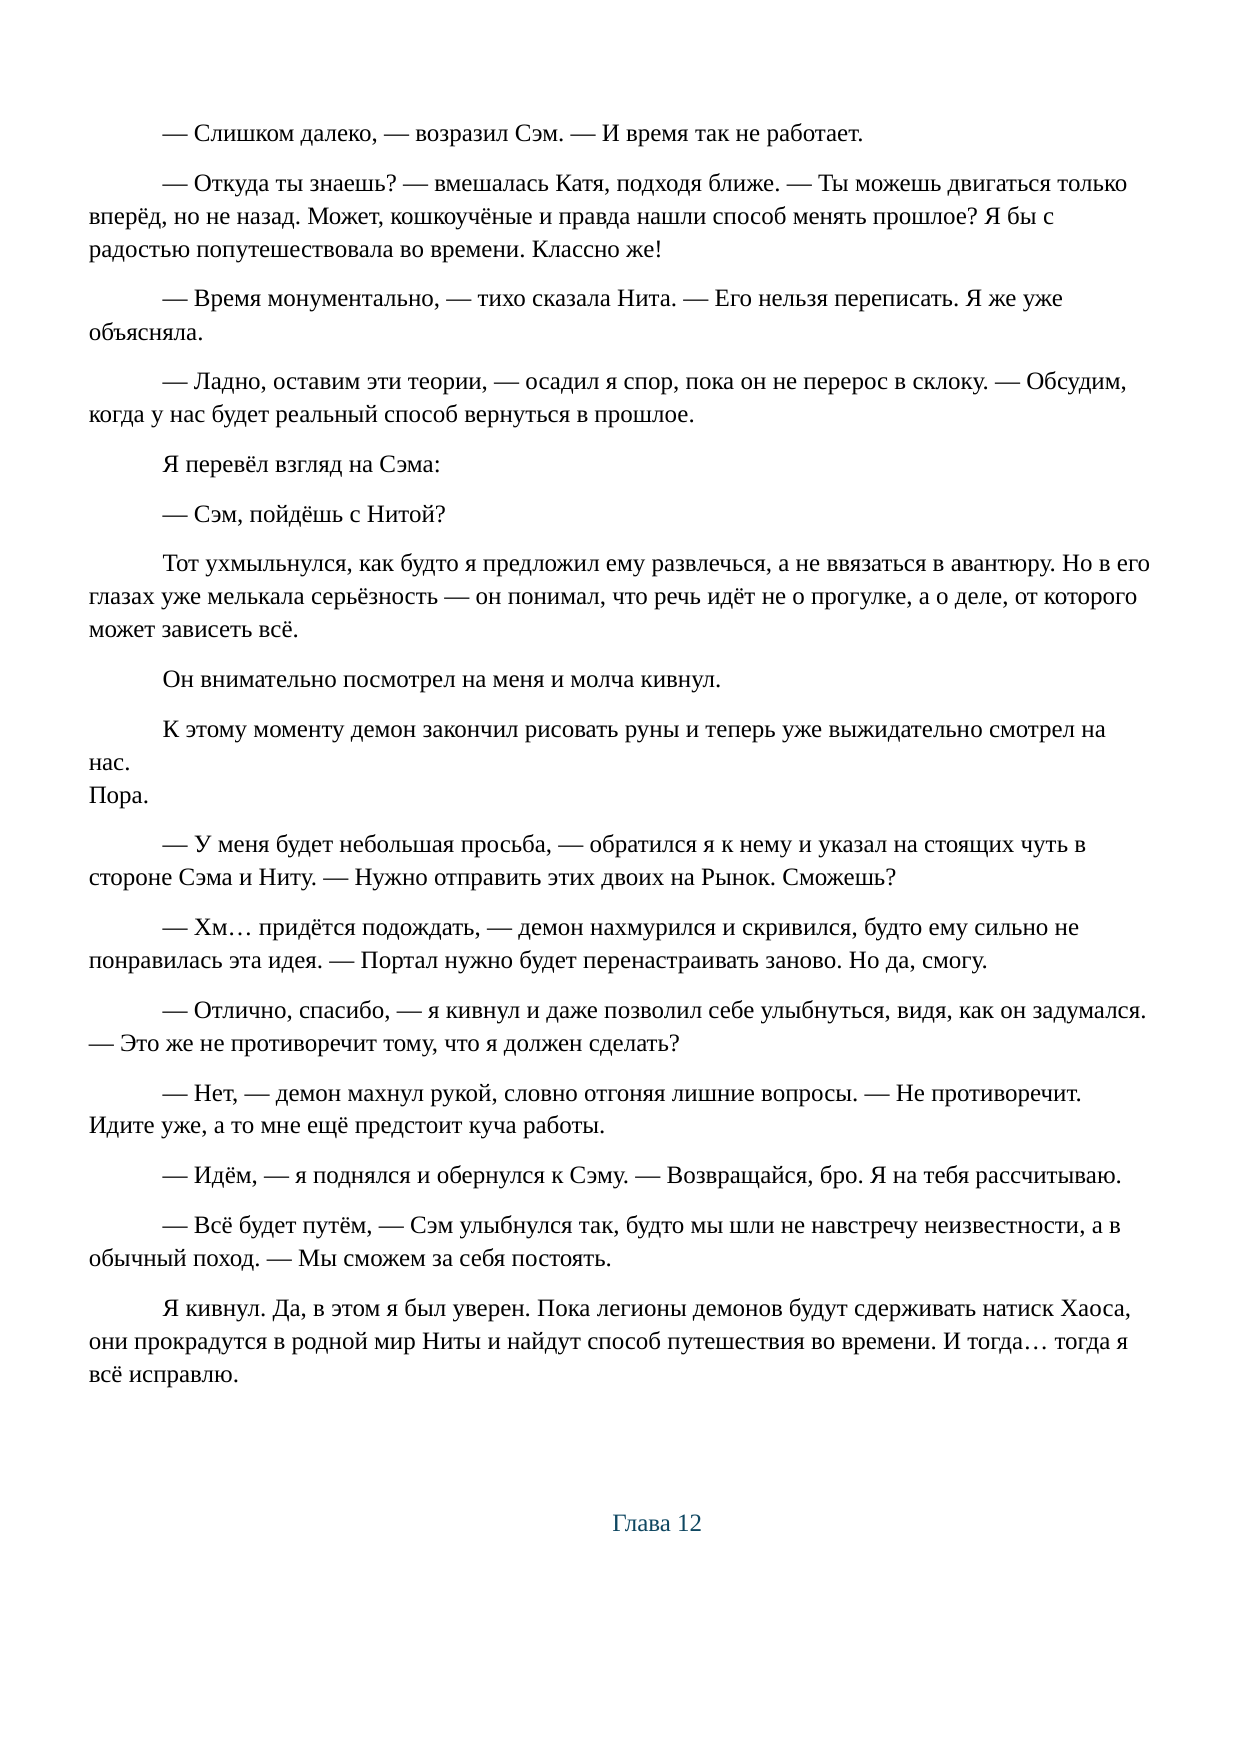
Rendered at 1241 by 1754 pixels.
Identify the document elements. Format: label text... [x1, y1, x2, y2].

text Я перевёл взгляд на Сэма: [88, 449, 1152, 478]
text — У меня будет небольшая просьба, — обратился я к нему и указал на стоящих чуть в стороне Сэма и Ниту. — Нужно отправить этих двоих на Рынок. Сможешь? [88, 829, 1152, 891]
text К этому моменту демон закончил рисовать руны и теперь уже выжидательно смотрел на нас. Пора. [88, 714, 1152, 808]
text — Слишком далеко, — возразил Сэм. — И время так не работает. [88, 118, 1152, 147]
text — Время монументально, — тихо сказала Нита. — Его нельзя переписать. Я же уже объясняла. [88, 283, 1152, 345]
subtitle Глава 12 [88, 1508, 1152, 1537]
text — Отлично, спасибо, — я кивнул и даже позволил себе улыбнуться, видя, как он задумался. — Это же не противоречит тому, что я должен сделать? [88, 995, 1152, 1057]
text Он внимательно посмотрел на меня и молча кивнул. [88, 664, 1152, 693]
text — Идём, — я поднялся и обернулся к Сэму. — Возвращайся, бро. Я на тебя рассчитываю. [88, 1160, 1152, 1189]
text — Всё будет путём, — Сэм улыбнулся так, будто мы шли не навстречу неизвестности, а в обычный поход. — Мы сможем за себя постоять. [88, 1210, 1152, 1272]
text Тот ухмыльнулся, как будто я предложил ему развлечься, а не ввязаться в авантюру. Но в его глазах уже мелькала серьёзность — он понимал, что речь идёт не о прогулке, а о деле, от которого может зависеть всё. [88, 548, 1152, 643]
text Я кивнул. Да, в этом я был уверен. Пока легионы демонов будут сдерживать натиск Хаоса, они прокрадутся в родной мир Ниты и найдут способ путешествия во времени. И тогда… тогда я всё исправлю. [88, 1293, 1152, 1387]
text — Хм… придётся подождать, — демон нахмурился и скривился, будто ему сильно не понравилась эта идея. — Портал нужно будет перенастраивать заново. Но да, смогу. [88, 912, 1152, 974]
text — Откуда ты знаешь? — вмешалась Катя, подходя ближе. — Ты можешь двигаться только вперёд, но не назад. Может, кошкоучёные и правда нашли способ менять прошлое? Я бы с радостью попутешествовала во времени. Классно же! [88, 168, 1152, 263]
text — Ладно, оставим эти теории, — осадил я спор, пока он не перерос в склоку. — Обсудим, когда у нас будет реальный способ вернуться в прошлое. [88, 366, 1152, 428]
text — Сэм, пойдёшь с Нитой? [88, 499, 1152, 527]
text — Нет, — демон махнул рукой, словно отгоняя лишние вопросы. — Не противоречит. Идите уже, а то мне ещё предстоит куча работы. [88, 1078, 1152, 1139]
